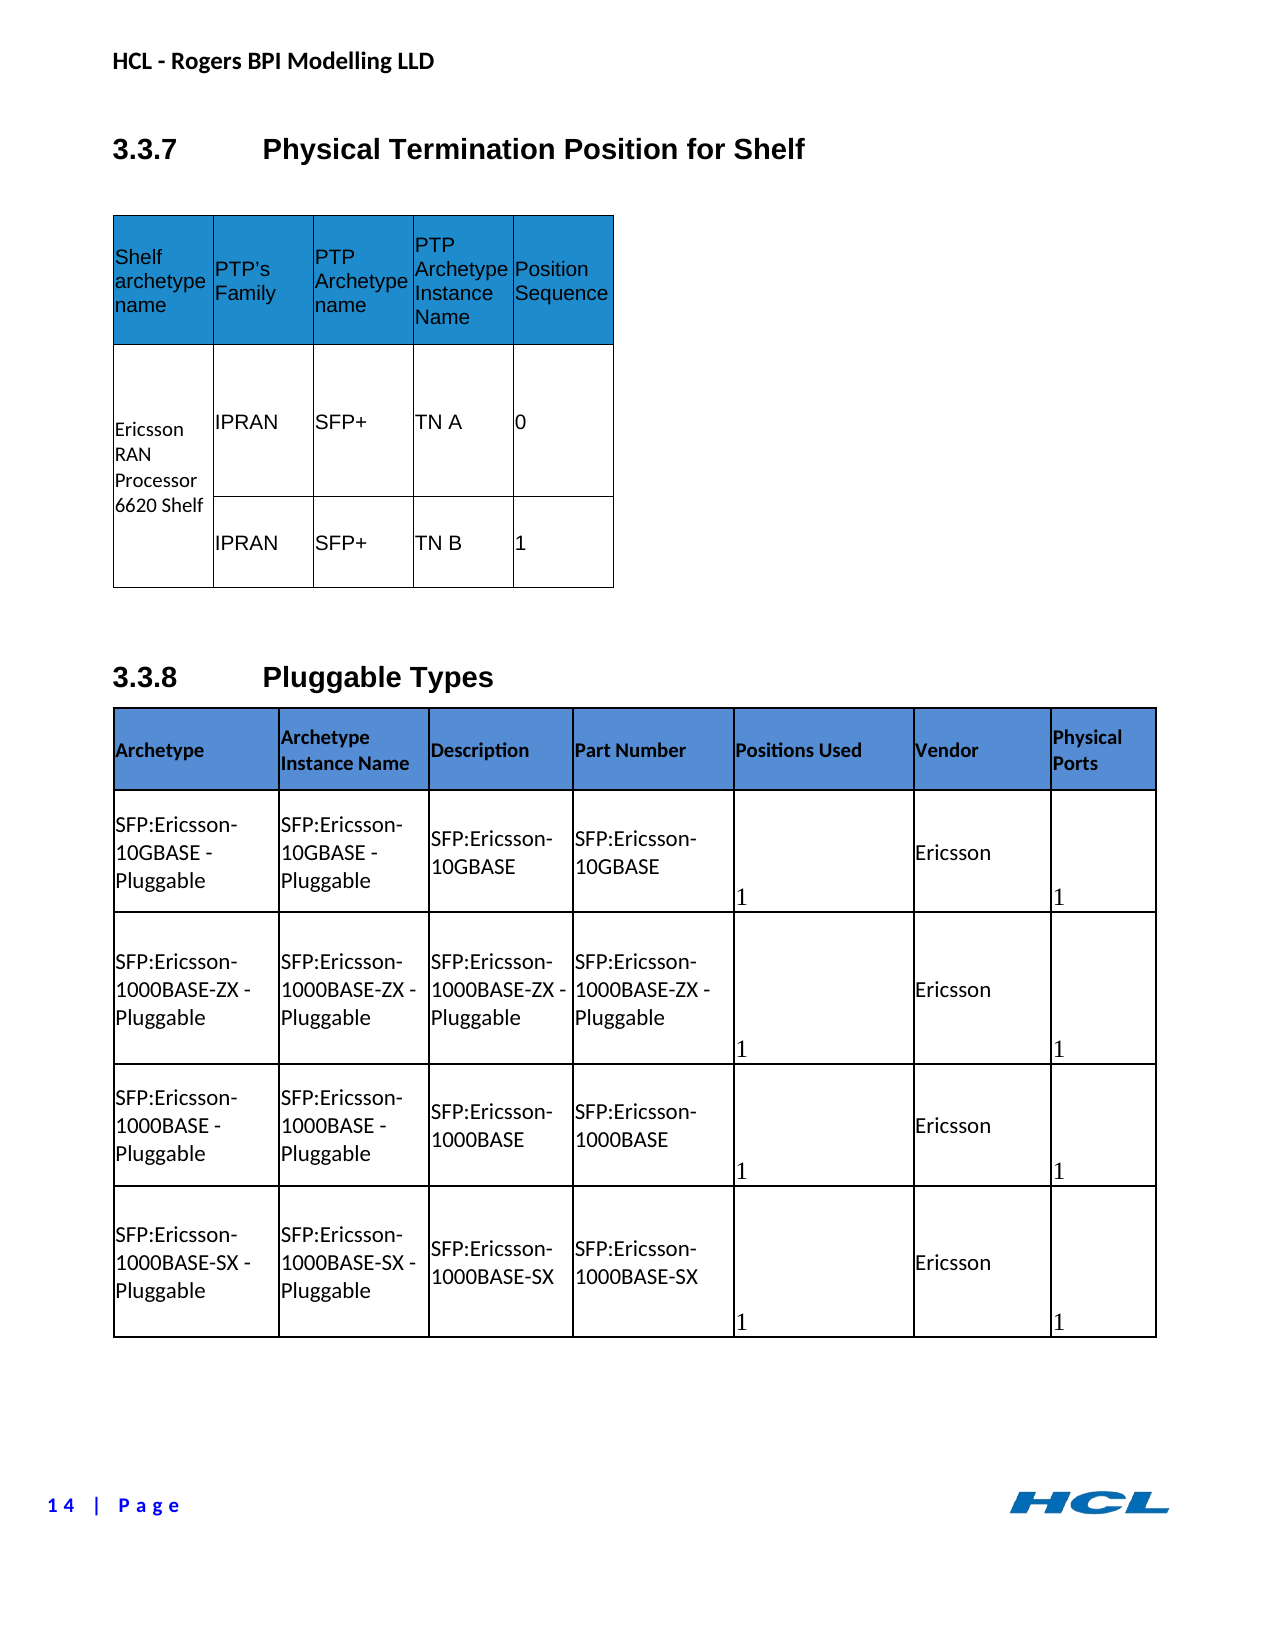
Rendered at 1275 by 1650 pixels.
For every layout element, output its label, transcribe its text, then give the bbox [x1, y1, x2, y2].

table_cell 1 [1052, 791, 1155, 911]
table_cell SFP+ [314, 497, 413, 587]
picture [1003, 1473, 1181, 1530]
table_header Shelf archetype name [114, 216, 213, 344]
table_cell 1 [1052, 1187, 1155, 1336]
table_cell SFP:Ericsson-1000BASE-SX [574, 1187, 733, 1336]
table_header PTP Archetype Instance Name [414, 216, 513, 344]
table_cell SFP:Ericsson-10GBASE [574, 791, 733, 911]
table_cell Ericsson [915, 791, 1050, 911]
table_cell 1 [735, 1065, 913, 1185]
table_cell SFP:Ericsson-1000BASE [430, 1065, 572, 1185]
table_cell SFP:Ericsson-1000BASE-SX -Pluggable [280, 1187, 428, 1336]
table_cell Ericsson [915, 1065, 1050, 1185]
table_cell IPRAN [214, 345, 313, 496]
table_cell 1 [735, 913, 913, 1063]
subtitle Physical Termination Position for Shelf [112, 132, 1200, 166]
table_cell 1 [1052, 913, 1155, 1063]
subtitle Pluggable Types [112, 661, 1200, 694]
table_cell SFP:Ericsson-1000BASE-ZX -Pluggable [430, 913, 572, 1063]
table_cell 1 [514, 497, 613, 587]
table_header Physical Ports [1052, 709, 1155, 789]
table_cell SFP+ [314, 345, 413, 496]
table_cell IPRAN [214, 497, 313, 587]
table_cell 1 [735, 791, 913, 911]
table_cell 1 [735, 1187, 913, 1336]
table_cell SFP:Ericsson-1000BASE [574, 1065, 733, 1185]
table_header Vendor [915, 709, 1050, 789]
table_header PTP’s Family [214, 216, 313, 344]
table_header Description [430, 709, 572, 789]
table_cell Ericsson [915, 913, 1050, 1063]
table_cell SFP:Ericsson-10GBASE [430, 791, 572, 911]
table_header Archetype Instance Name [280, 709, 428, 789]
table_cell TN B [414, 497, 513, 587]
table_cell Ericsson [915, 1187, 1050, 1336]
table_cell SFP:Ericsson-1000BASE-SX -Pluggable [115, 1187, 278, 1336]
table_cell SFP:Ericsson-10GBASE -Pluggable [115, 791, 278, 911]
table_cell SFP:Ericsson-1000BASE-ZX -Pluggable [115, 913, 278, 1063]
table_cell TN A [414, 345, 513, 496]
table_header PTP Archetype name [314, 216, 413, 344]
table_cell 0 [514, 345, 613, 496]
table_cell SFP:Ericsson-1000BASE -Pluggable [280, 1065, 428, 1185]
table_header Archetype [115, 709, 278, 789]
table_header Part Number [574, 709, 733, 789]
table_header Position Sequence [514, 216, 613, 344]
table_cell SFP:Ericsson-1000BASE-SX [430, 1187, 572, 1336]
table_cell Ericsson RAN Processor 6620 Shelf [114, 345, 213, 587]
table_cell SFP:Ericsson-1000BASE -Pluggable [115, 1065, 278, 1185]
table_header Positions Used [735, 709, 913, 789]
table_cell SFP:Ericsson-10GBASE -Pluggable [280, 791, 428, 911]
table_cell SFP:Ericsson-1000BASE-ZX -Pluggable [280, 913, 428, 1063]
table_cell 1 [1052, 1065, 1155, 1185]
table_cell SFP:Ericsson-1000BASE-ZX -Pluggable [574, 913, 733, 1063]
